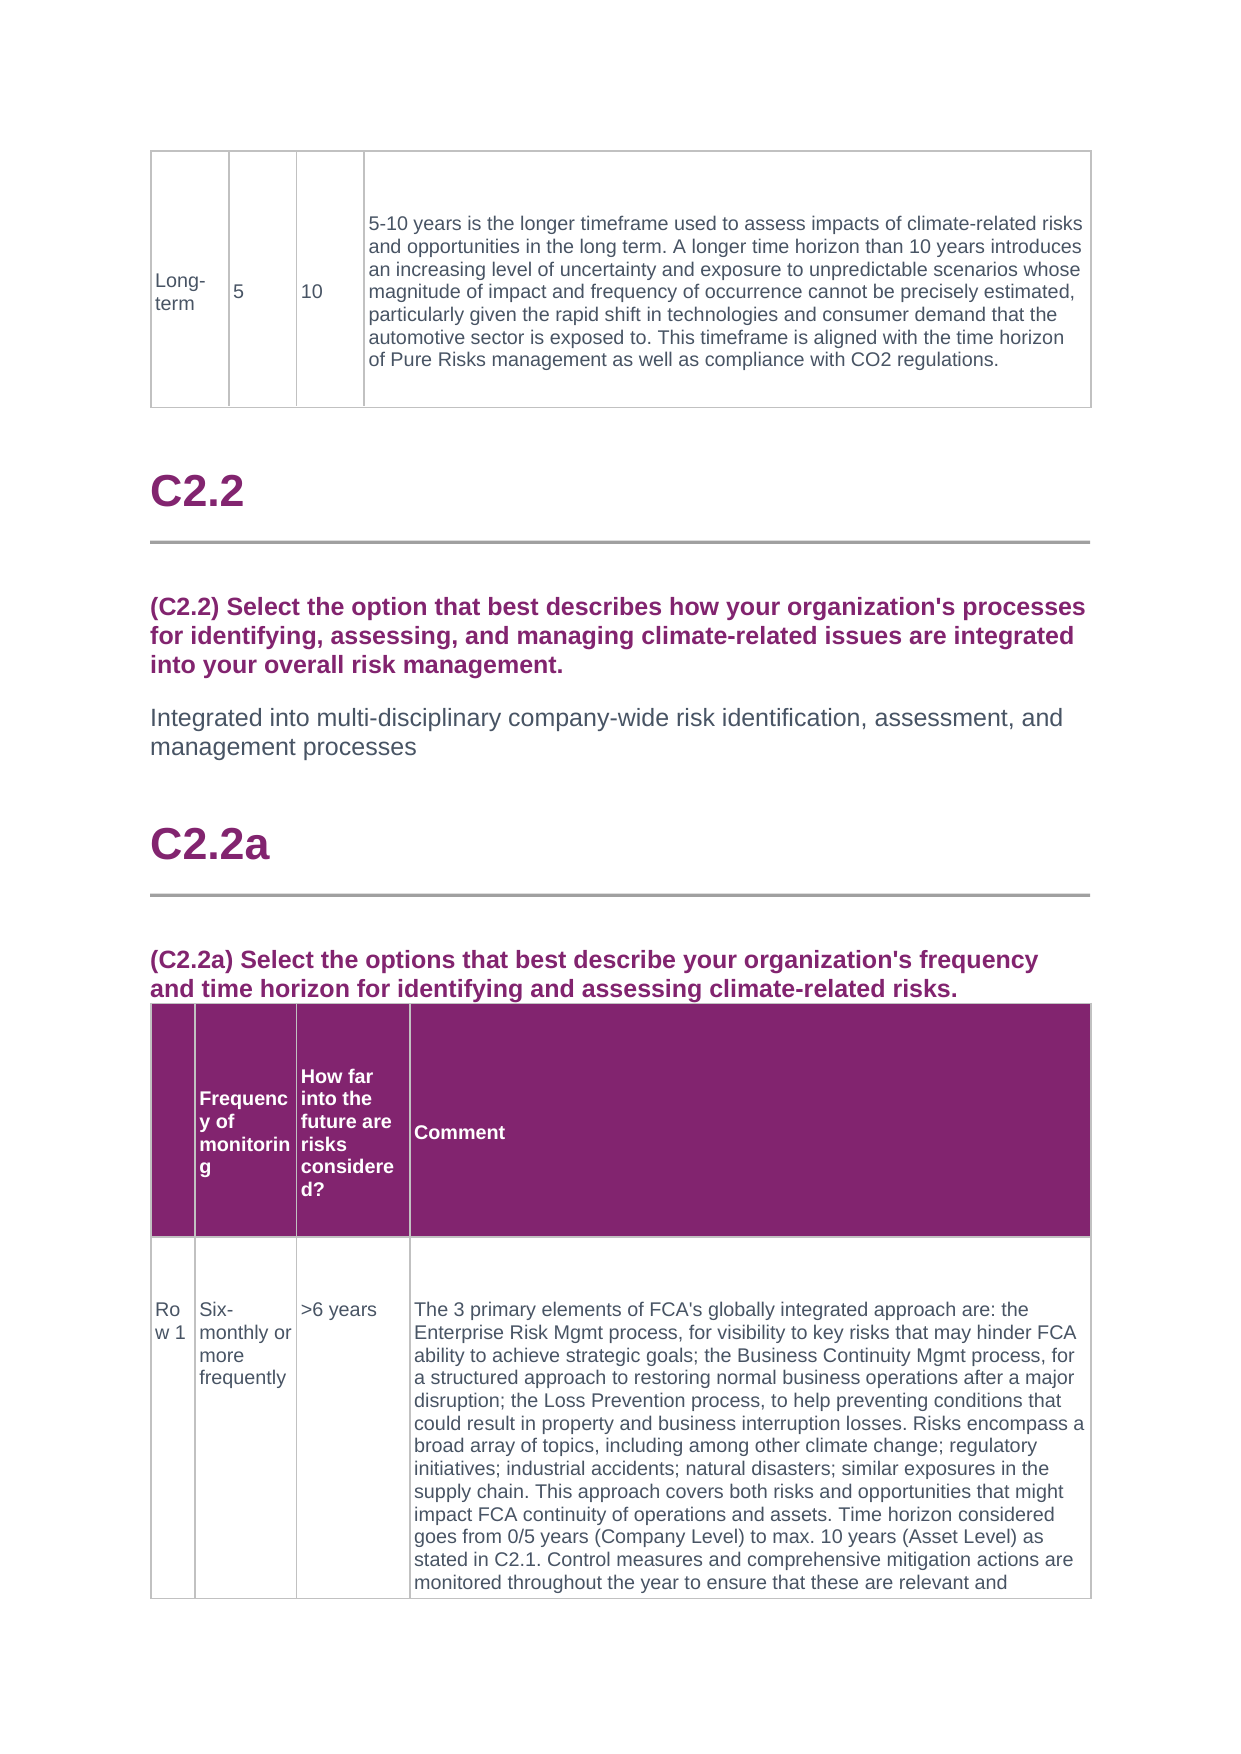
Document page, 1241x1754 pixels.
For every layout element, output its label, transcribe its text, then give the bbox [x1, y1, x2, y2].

table_header Comment [411, 1004, 1090, 1236]
subtitle C2.2 [150, 408, 1090, 516]
table_cell 5-10 years is the longer timeframe used to assess impacts of climate-related risks and opportunities in the long term. A longer time horizon than 10 years introduces an increasing level of uncertainty and exposure to unpredictable scenarios whose magnitude of impact and frequency of occurrence cannot be precisely estimated, particularly given the rapid shift in technologies and consumer demand that the automotive sector is exposed to. This timeframe is aligned with the time horizon of Pure Risks management as well as compliance with CO2 regulations. [365, 152, 1090, 406]
table_header How far into the future are risks considered? [297, 1004, 409, 1236]
table_header Frequency of monitoring [196, 1004, 296, 1236]
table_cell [196, 1238, 296, 1597]
table_header [152, 1004, 194, 1236]
subtitle C2.2a [150, 761, 1090, 869]
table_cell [411, 1238, 1090, 1597]
table_cell 5 [230, 152, 296, 406]
text Integrated into multi-disciplinary company-wide risk identification, assessment, and management processes [150, 703, 1090, 761]
table_cell Long-term [152, 152, 228, 406]
table_cell 10 [297, 152, 363, 406]
table_cell Row 1 [152, 1238, 194, 1597]
subtitle (C2.2) Select the option that best describes how your organization's processes for identifying, assessing, and managing climate-related issues are integrated into your overall risk management. [150, 592, 1090, 678]
table_cell >6 years [297, 1238, 409, 1597]
subtitle (C2.2a) Select the options that best describe your organization's frequency and time horizon for identifying and assessing climate-related risks. [150, 945, 1090, 1002]
